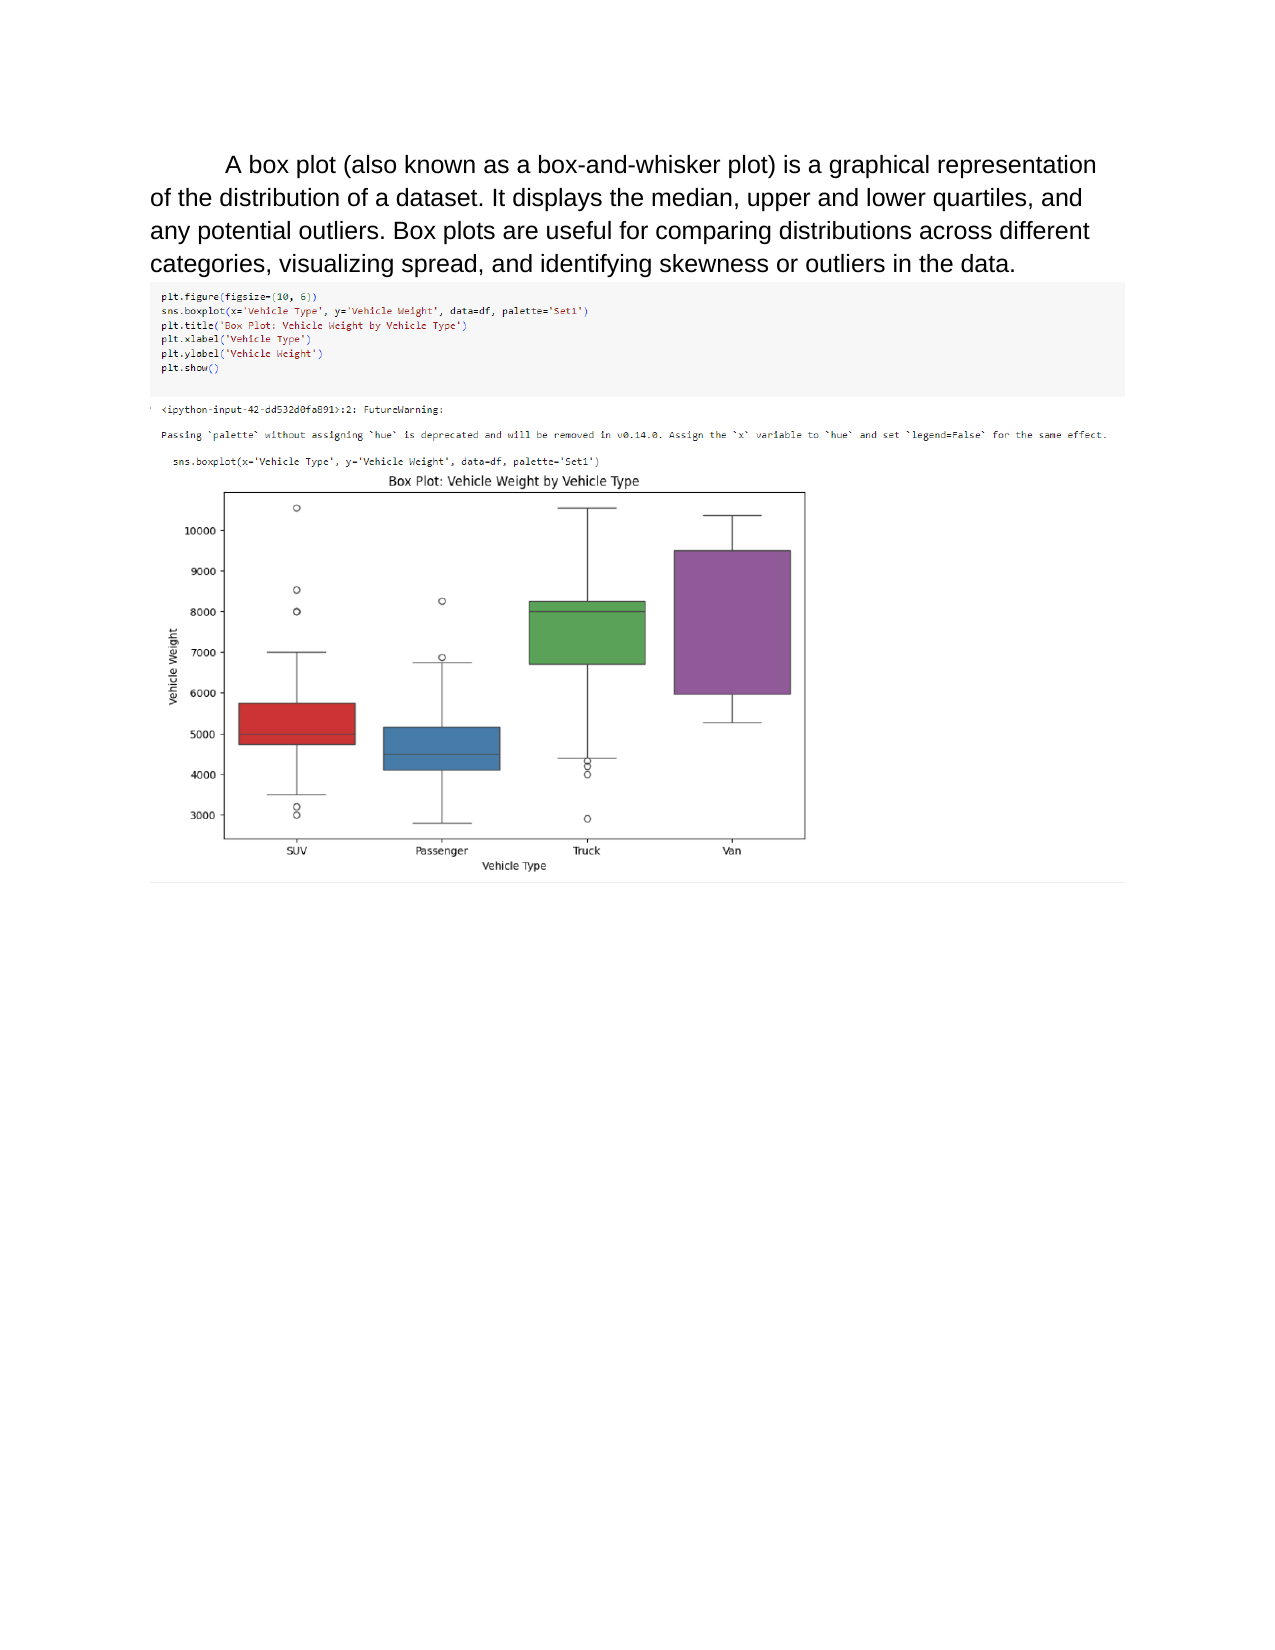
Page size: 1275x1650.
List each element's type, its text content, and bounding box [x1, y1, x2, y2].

text A box plot (also known as a box-and-whisker plot) is a graphical representation of the distribution of a dataset. It displays the median, upper and lower quartiles, and any potential outliers. Box plots are useful for comparing distributions across different categories, visualizing spread, and identifying skewness or outliers in the data. [150, 150, 1125, 278]
picture [150, 282, 1125, 887]
